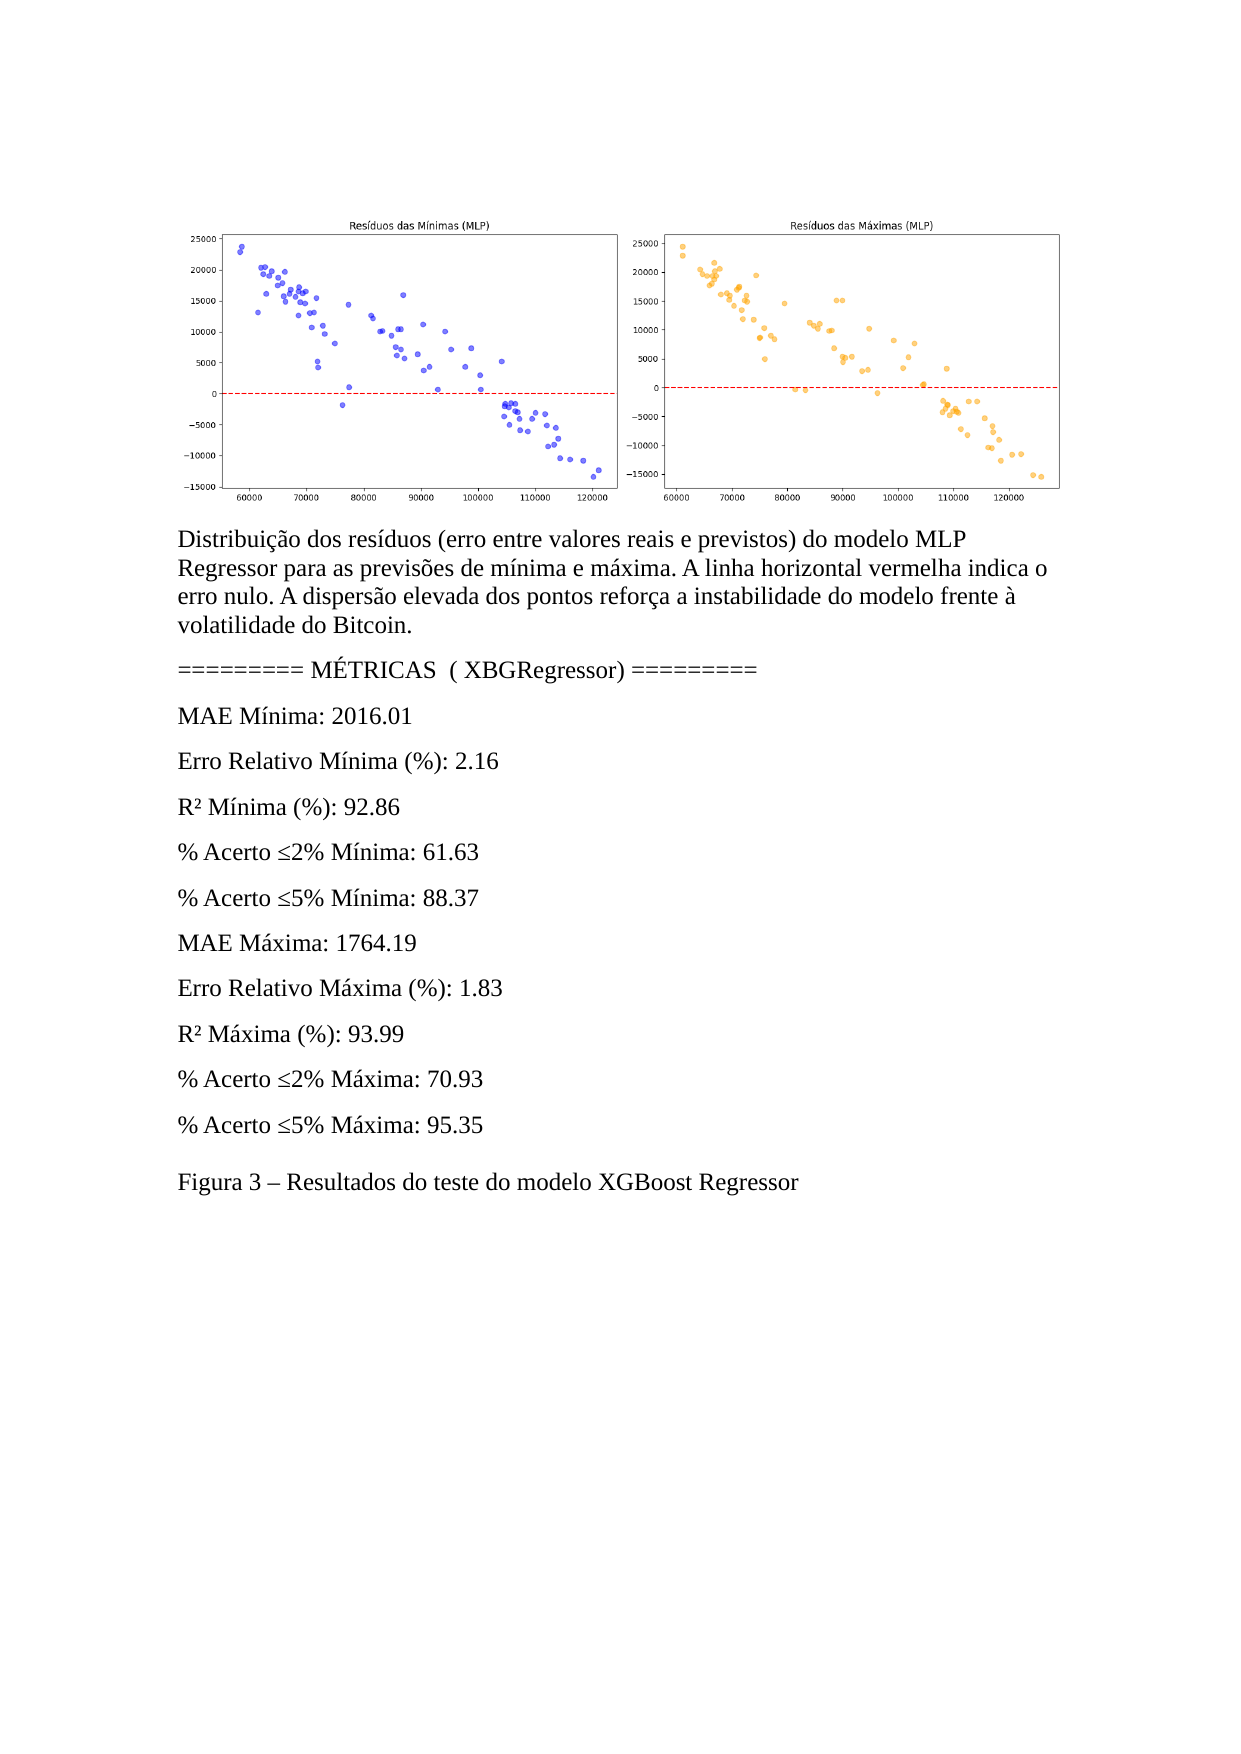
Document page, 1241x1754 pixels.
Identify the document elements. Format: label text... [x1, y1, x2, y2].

picture [177, 215, 1063, 508]
text Erro Relativo Mínima (%): 2.16 [177, 746, 1063, 775]
text R² Máxima (%): 93.99 [177, 1019, 1063, 1048]
text Distribuição dos resíduos (erro entre valores reais e previstos) do modelo MLP Regressor para as previsões de mínima e máxima. A linha horizontal vermelha indica o erro nulo. A dispersão elevada dos pontos reforça a instabilidade do modelo frente à volatilidade do Bitcoin. [177, 524, 1063, 639]
text MAE Máxima: 1764.19 [177, 928, 1063, 957]
text % Acerto ≤5% Máxima: 95.35 Figura 3 – Resultados do teste do modelo XGBoost Regressor Comparação entre os valores reais e previstos de mínima e máxima do Bitcoin com o modelo XGBoost Regressor. O modelo apresentou resultados consistentes, com bom equilíbrio entre erro absoluto e acurácia dentro de margens aceitáveis. [177, 1110, 1063, 1196]
text R² Mínima (%): 92.86 [177, 792, 1063, 821]
text % Acerto ≤5% Mínima: 88.37 [177, 883, 1063, 911]
text % Acerto ≤2% Mínima: 61.63 [177, 837, 1063, 866]
text % Acerto ≤2% Máxima: 70.93 [177, 1064, 1063, 1093]
text Erro Relativo Máxima (%): 1.83 [177, 973, 1063, 1002]
text MAE Mínima: 2016.01 [177, 701, 1063, 730]
text ========= MÉTRICAS ( XBGRegressor) ========= [177, 656, 1063, 684]
